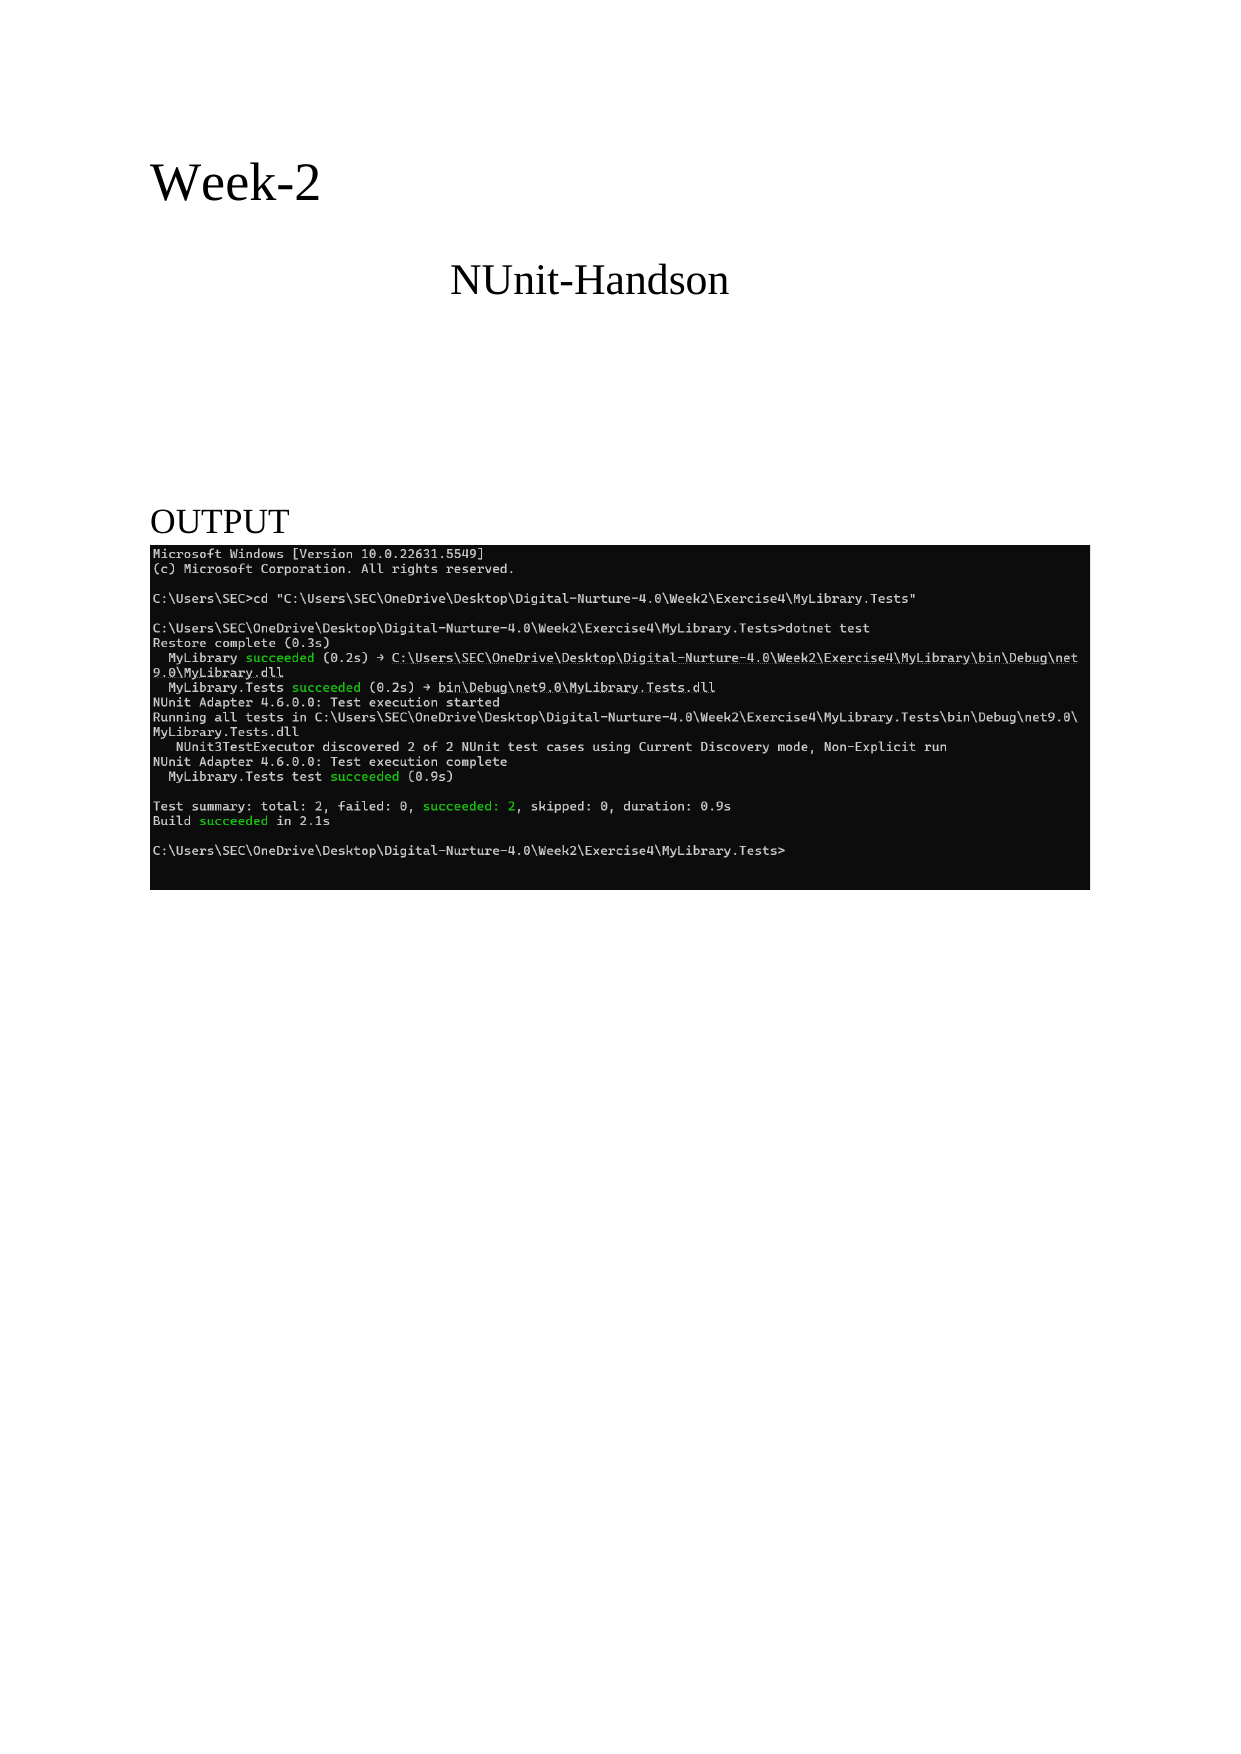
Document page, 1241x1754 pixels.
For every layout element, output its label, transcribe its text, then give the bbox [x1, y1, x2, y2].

subtitle NUnit-Handson [375, 254, 1090, 304]
picture [150, 545, 1091, 890]
text OUTPUT [150, 501, 1090, 545]
title Week-2 [150, 150, 1090, 212]
